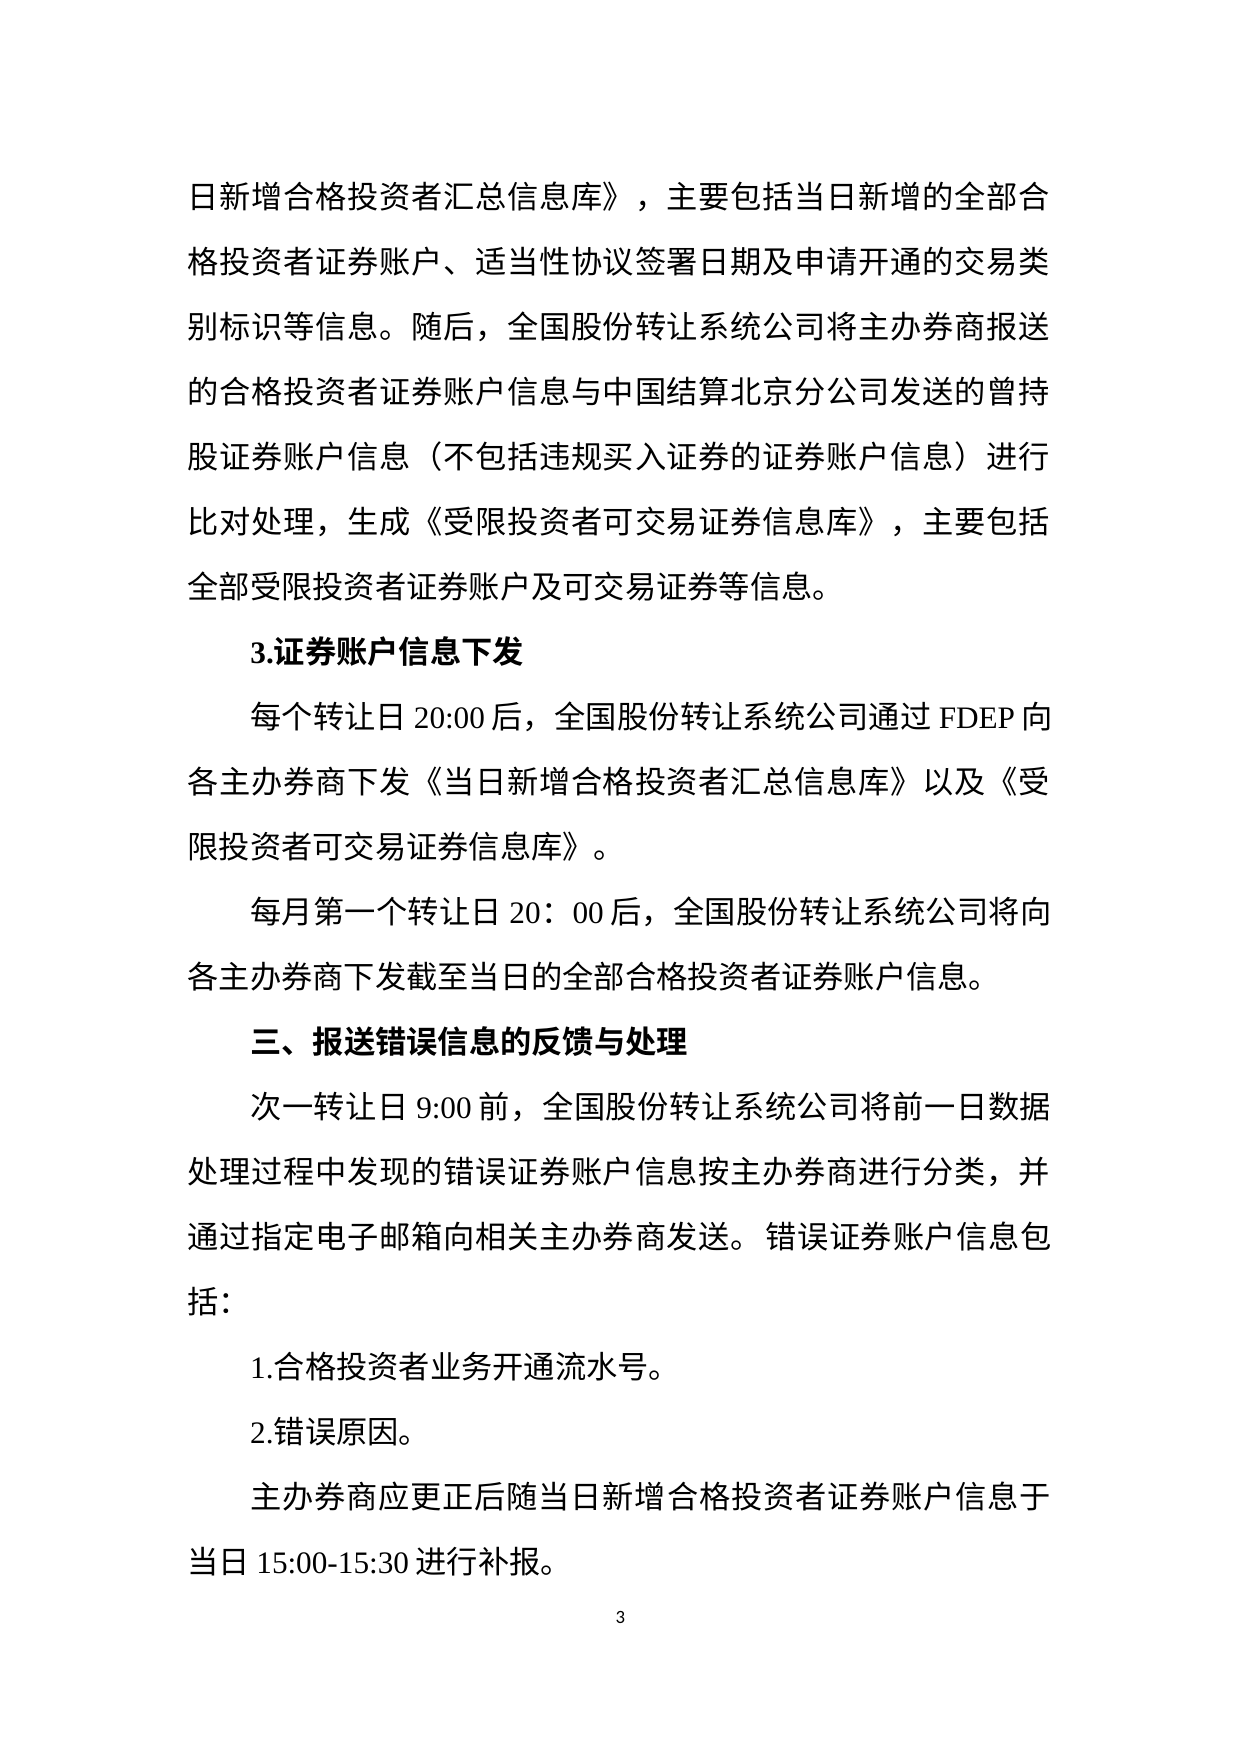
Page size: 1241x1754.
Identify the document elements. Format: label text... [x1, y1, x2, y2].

text 1.合格投资者业务开通流水号。 [187, 1332, 1053, 1397]
text 3.证券账户信息下发 [187, 617, 1053, 682]
text 主办券商应更正后随当日新增合格投资者证券账户信息于当日15:00-15:30进行补报。 [187, 1462, 1053, 1592]
text 次一转让日9:00前，全国股份转让系统公司将前一日数据处理过程中发现的错误证券账户信息按主办券商进行分类，并通过指定电子邮箱向相关主办券商发送。错误证券账户信息包括： [187, 1072, 1053, 1332]
text 每个转让日20:00后，全国股份转让系统公司通过FDEP向各主办券商下发《当日新增合格投资者汇总信息库》以及《受限投资者可交易证券信息库》。 [187, 682, 1053, 877]
text 2.错误原因。 [187, 1397, 1053, 1462]
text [187, 162, 1053, 617]
text 每月第一个转让日20：00后，全国股份转让系统公司将向各主办券商下发截至当日的全部合格投资者证券账户信息。 [187, 877, 1053, 1007]
text 三、报送错误信息的反馈与处理 [187, 1007, 1053, 1072]
